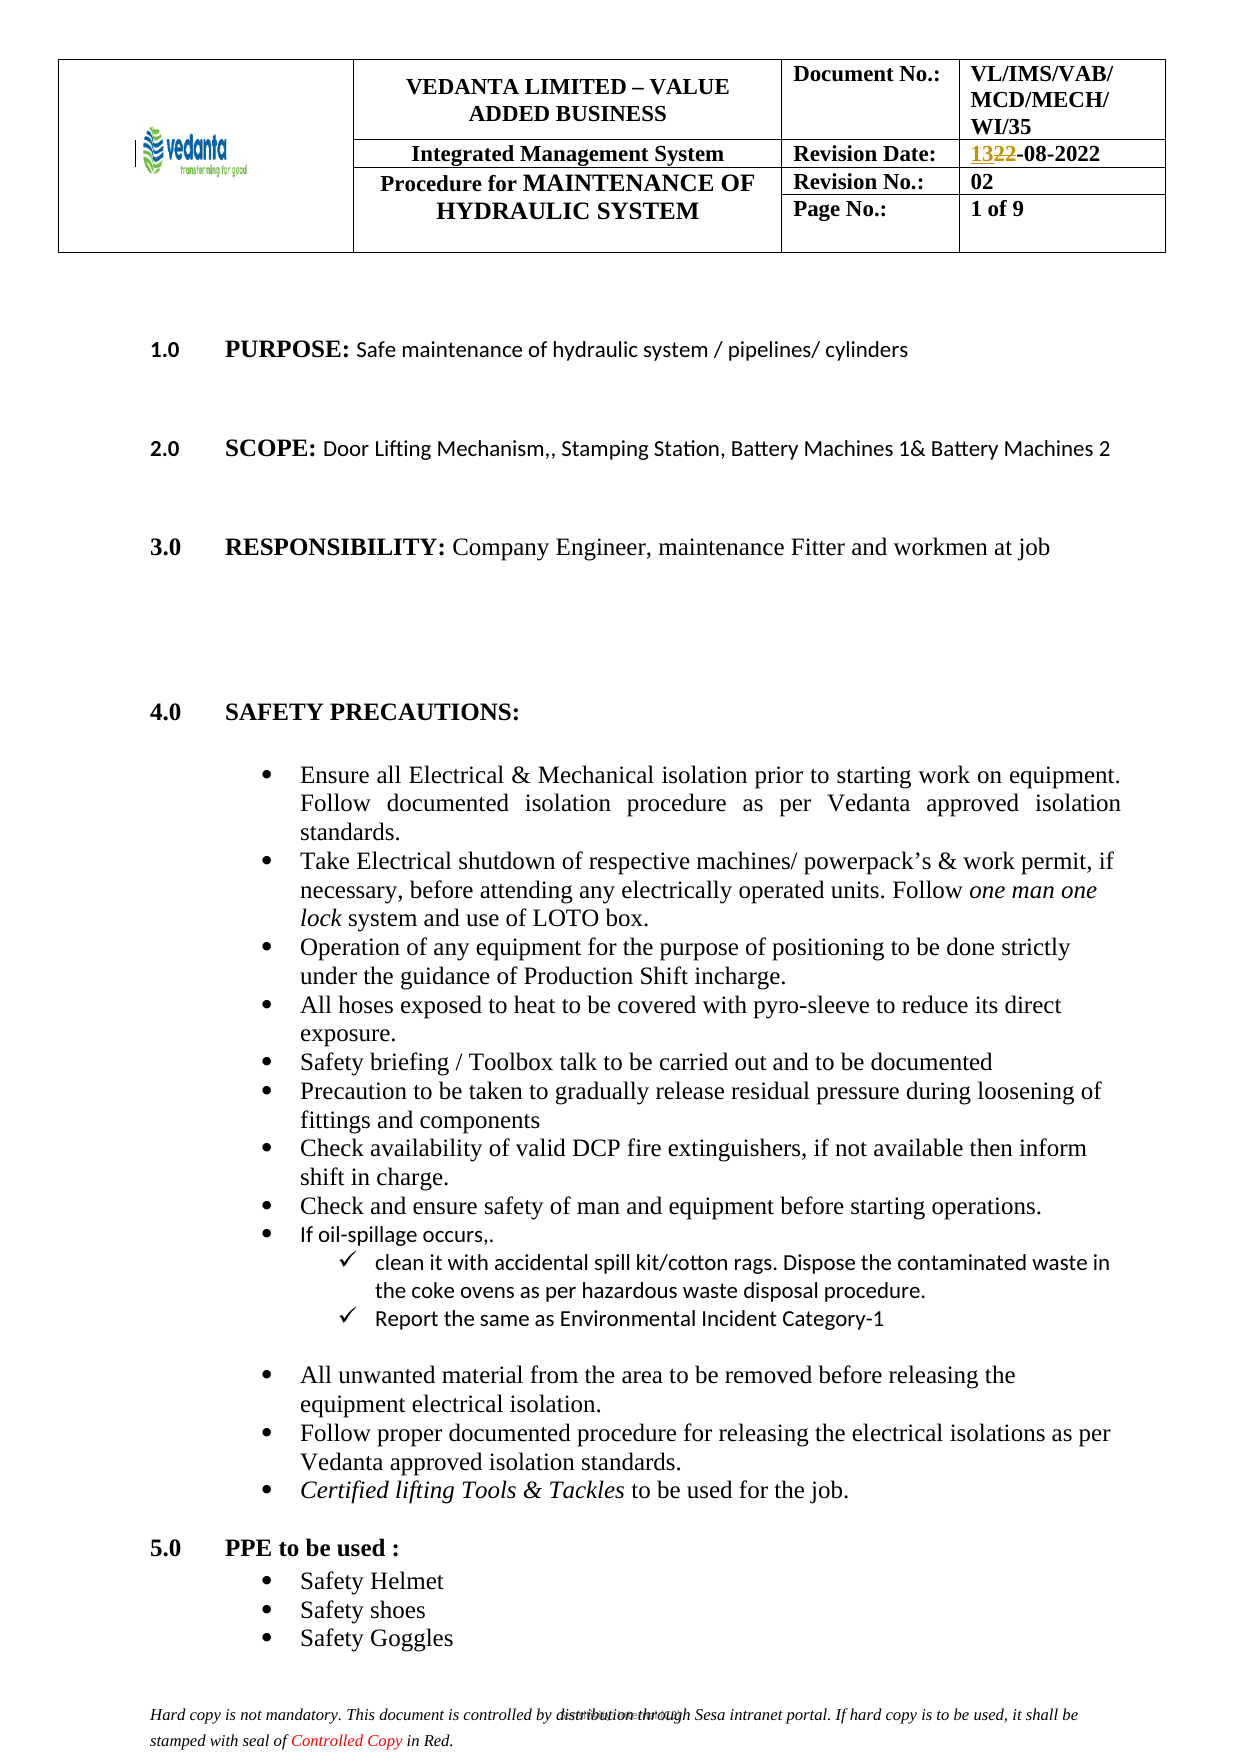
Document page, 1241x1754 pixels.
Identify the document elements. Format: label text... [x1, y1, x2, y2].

list clean it with accidental spill kit/cotton rags. Dispose the contaminated waste in the coke ovens as per hazardous waste disposal procedure. [337, 1248, 1122, 1304]
list Follow proper documented procedure for releasing the electrical isolations as per Vedanta approved isolation standards. [262, 1418, 1122, 1476]
list Take Electrical shutdown of respective machines/ powerpack’s & work permit, if necessary, before attending any electrically operated units. Follow one man one lock system and use of LOTO box. [262, 846, 1122, 932]
list Report the same as Environmental Incident Category-1 [337, 1304, 1122, 1332]
list SCOPE: Door Lifting Mechanism,, Stamping Station, Battery Machines 1& Battery Machines 2 [150, 433, 1122, 462]
list SAFETY PRECAUTIONS: [150, 697, 1122, 726]
list PPE to be used : [150, 1533, 1122, 1562]
list Safety briefing / Toolbox talk to be carried out and to be documented [262, 1047, 1122, 1076]
list If oil-spillage occurs,. [262, 1220, 1122, 1248]
list Check and ensure safety of man and equipment before starting operations. [262, 1191, 1122, 1220]
list Safety Goggles [262, 1623, 1122, 1652]
list Check availability of valid DCP fire extinguishers, if not available then inform shift in charge. [262, 1133, 1122, 1191]
list Ensure all Electrical & Mechanical isolation prior to starting work on equipment. Follow documented isolation procedure as per Vedanta approved isolation standards. [262, 760, 1122, 846]
list Safety Helmet [262, 1566, 1122, 1595]
list Certified lifting Tools & Tackles to be used for the job. [262, 1476, 1122, 1504]
list Operation of any equipment for the purpose of positioning to be done strictly under the guidance of Production Shift incharge. [262, 932, 1122, 990]
list All unwanted material from the area to be removed before releasing the equipment electrical isolation. [262, 1361, 1122, 1418]
list PURPOSE: Safe maintenance of hydraulic system / pipelines/ cylinders [150, 334, 1122, 363]
list Precaution to be taken to gradually release residual pressure during loosening of fittings and components [262, 1076, 1122, 1133]
list Safety shoes [262, 1595, 1122, 1623]
list RESPONSIBILITY: Company Engineer, maintenance Fitter and workmen at job [150, 532, 1122, 561]
list All hoses exposed to heat to be covered with pyro-sleeve to reduce its direct exposure. [262, 990, 1122, 1047]
picture [75, 91, 325, 213]
